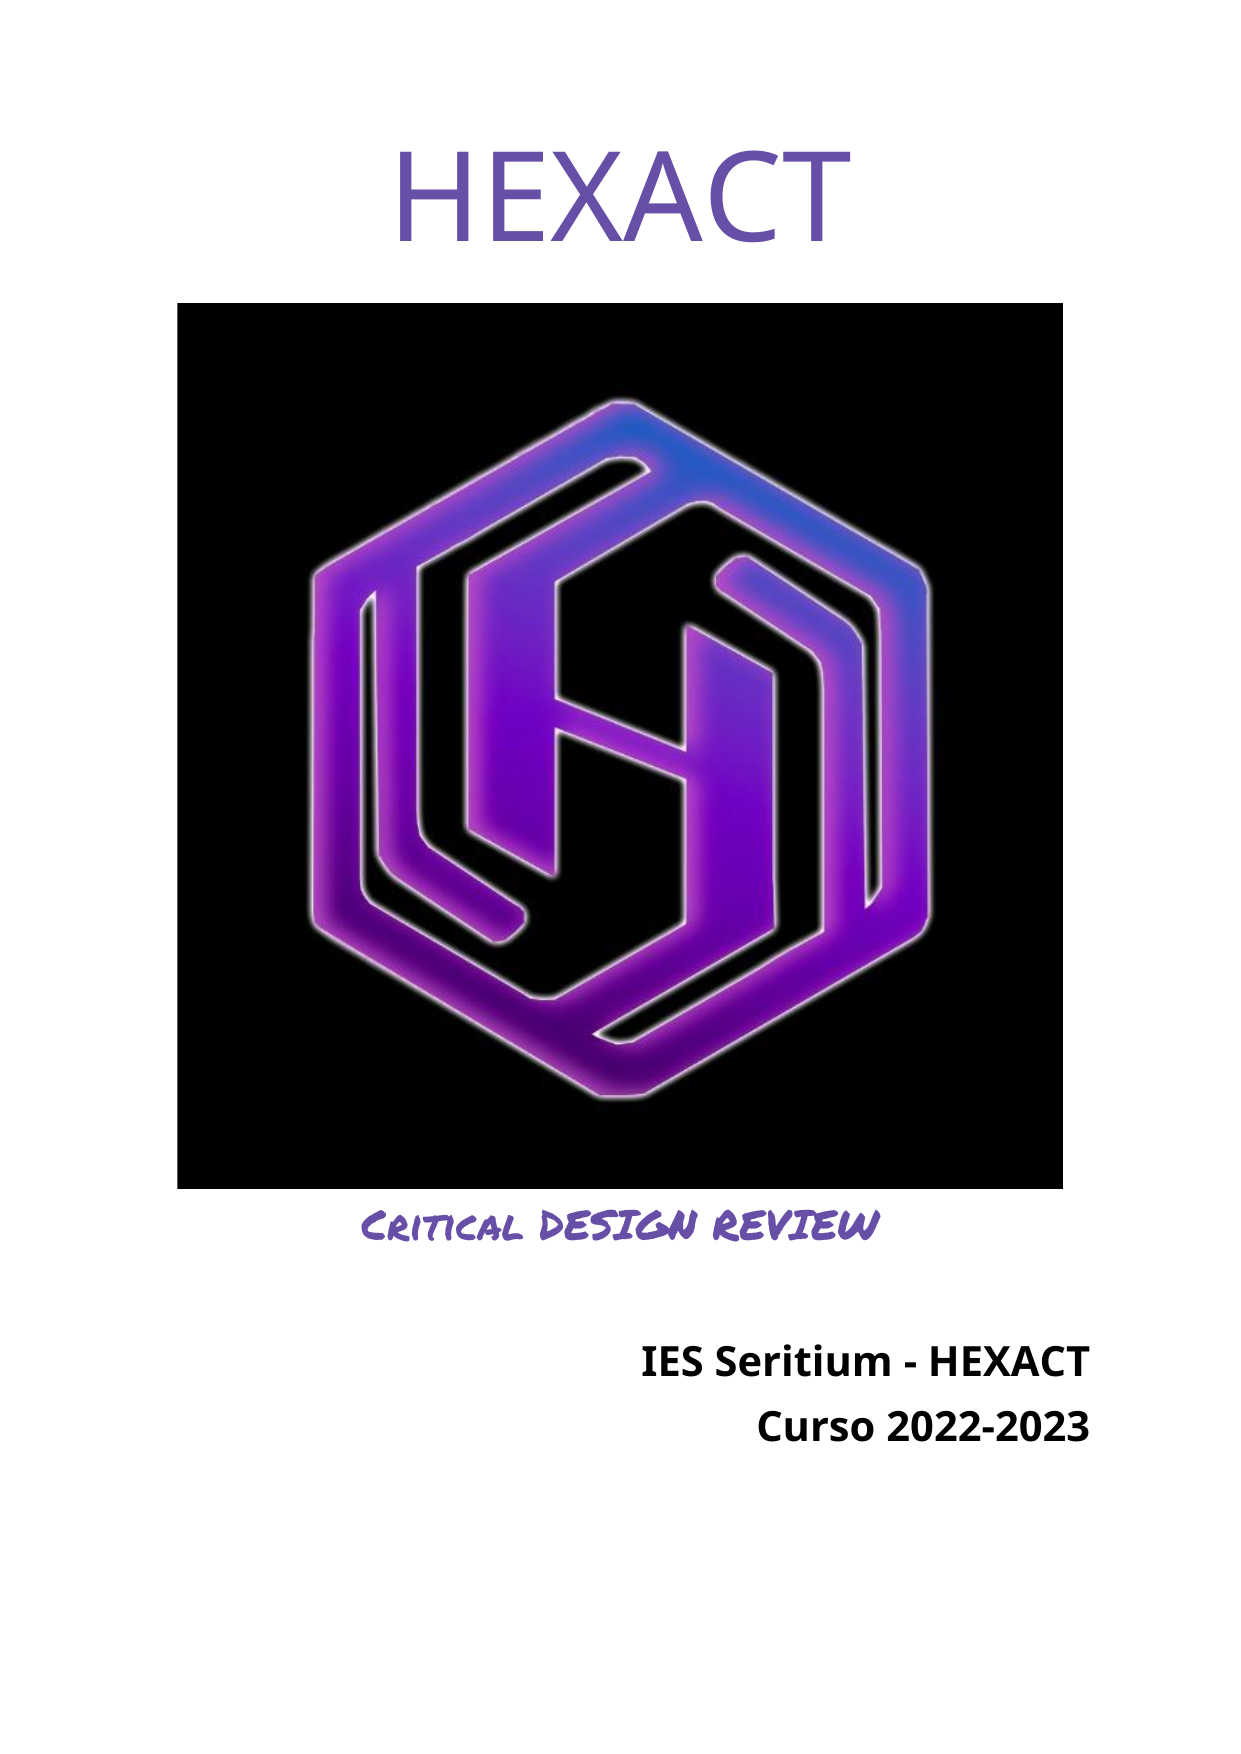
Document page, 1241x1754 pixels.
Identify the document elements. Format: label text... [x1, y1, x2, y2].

text IES Seritium - HEXACT [150, 1332, 1090, 1389]
text HEXACT [150, 108, 1090, 278]
text Curso 2022-2023 [150, 1397, 1090, 1454]
picture [177, 303, 1063, 1189]
text Critical DESIGN REVIEW [150, 1192, 1090, 1253]
